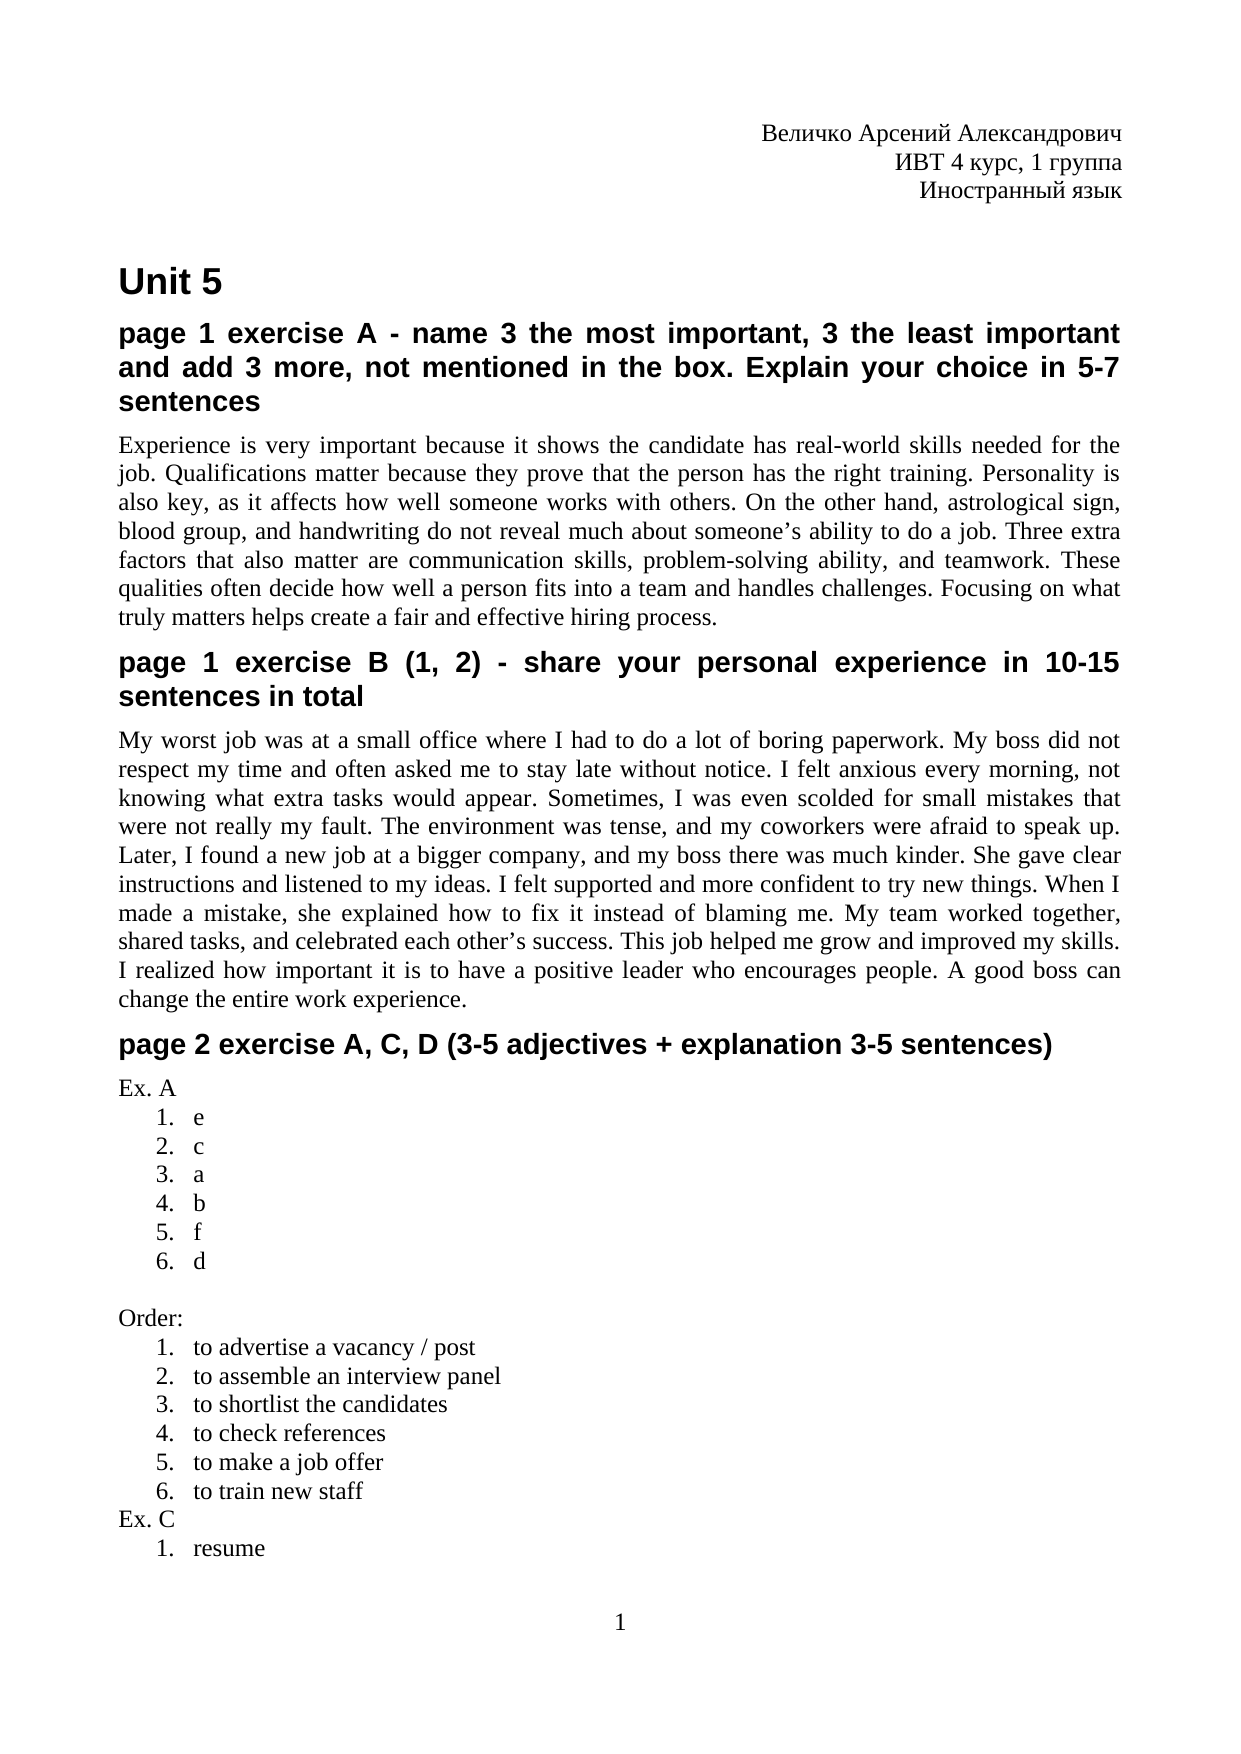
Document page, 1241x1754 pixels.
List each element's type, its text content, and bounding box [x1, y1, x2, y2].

list to check references [156, 1418, 1122, 1447]
list d [156, 1246, 1122, 1274]
subtitle Unit 5 [118, 259, 1122, 302]
list to assemble an interview panel [156, 1361, 1122, 1389]
list a [156, 1159, 1122, 1188]
list resume [156, 1533, 1122, 1562]
list to advertise a vacancy / post [156, 1332, 1122, 1361]
list e [156, 1102, 1122, 1131]
list to shortlist the candidates [156, 1389, 1122, 1418]
list c [156, 1131, 1122, 1159]
text Ex. A [118, 1073, 1122, 1102]
text Order: [118, 1303, 1122, 1332]
subtitle page 1 exercise A - name 3 the most important, 3 the least important and add 3 more, not mentioned in the box. Explain your choice in 5-7 sentences [118, 317, 1122, 417]
list b [156, 1188, 1122, 1217]
text Experience is very important because it shows the candidate has real-world skills needed for the job. Qualifications matter because they prove that the person has the right training. Personality is also key, as it affects how well someone works with others. On the other hand, astrological sign, blood group, and handwriting do not reveal much about someone’s ability to do a job. Three extra factors that also matter are communication skills, problem-solving ability, and teamwork. These qualities often decide how well a person fits into a team and handles challenges. Focusing on what truly matters helps create a fair and effective hiring process. [118, 430, 1122, 631]
text My worst job was at a small office where I had to do a lot of boring paperwork. My boss did not respect my time and often asked me to stay late without notice. I felt anxious every morning, not knowing what extra tasks would appear. Sometimes, I was even scolded for small mistakes that were not really my fault. The environment was tense, and my coworkers were afraid to speak up. Later, I found a new job at a bigger company, and my boss there was much kinder. She gave clear instructions and listened to my ideas. I felt supported and more confident to try new things. When I made a mistake, she explained how to fix it instead of blaming me. My team worked together, shared tasks, and celebrated each other’s success. This job helped me grow and improved my skills. I realized how important it is to have a positive leader who encourages people. A good boss can change the entire work experience. [118, 725, 1122, 1013]
subtitle page 1 exercise B (1, 2) - share your personal experience in 10-15 sentences in total [118, 646, 1122, 713]
list to make a job offer [156, 1447, 1122, 1476]
list to train new staff [156, 1476, 1122, 1504]
list f [156, 1217, 1122, 1246]
subtitle page 2 exercise A, C, D (3-5 adjectives + explanation 3-5 sentences) [118, 1027, 1122, 1061]
text Ex. C [118, 1504, 1122, 1533]
